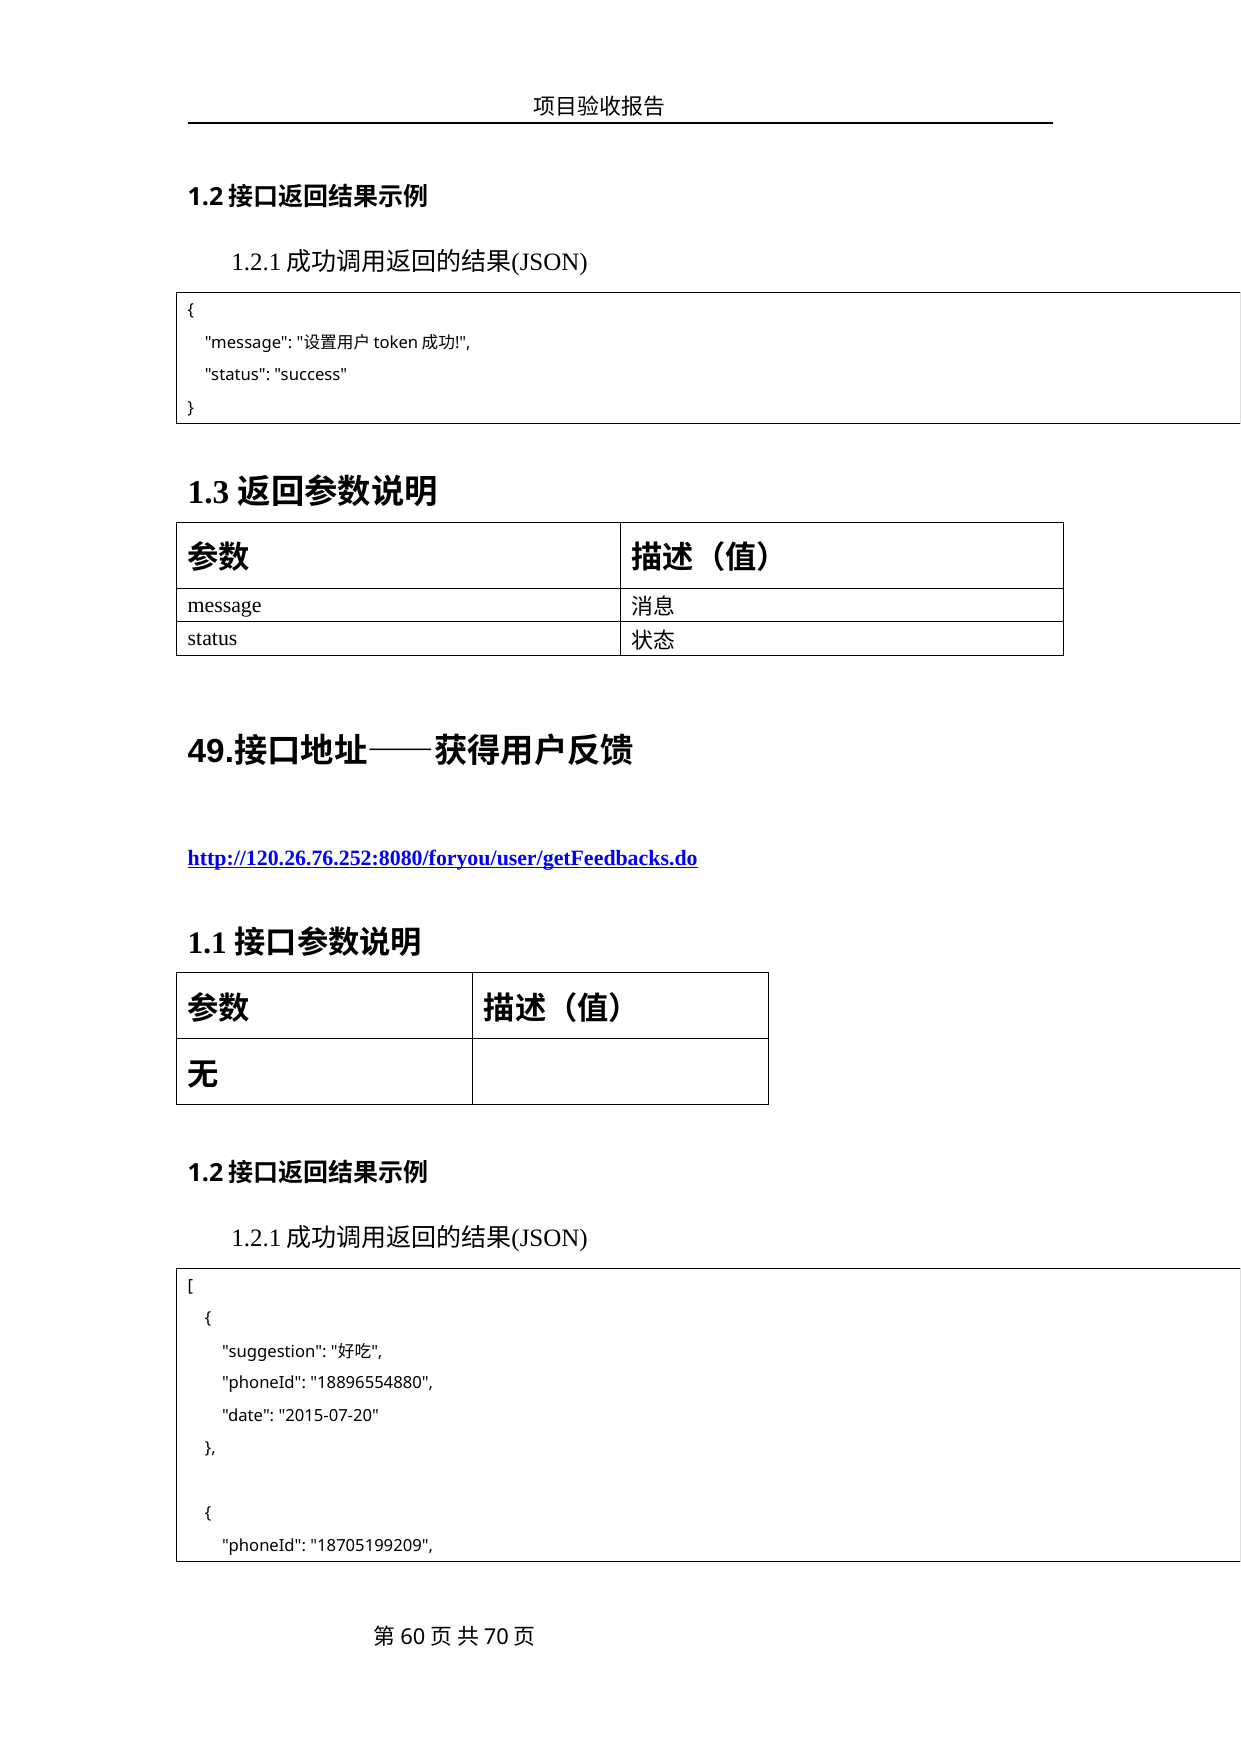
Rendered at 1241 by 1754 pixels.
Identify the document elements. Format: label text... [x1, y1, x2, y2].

subtitle 49.接口地址——获得用户反馈 [187, 715, 1053, 780]
table_header 描述（值） [621, 523, 1063, 588]
table_cell [473, 1039, 768, 1104]
table_cell status [177, 622, 620, 655]
table_header 参数 [177, 973, 472, 1038]
text 1.2.1成功调用返回的结果(JSON) [231, 1202, 1053, 1267]
text 1.1 接口参数说明 [187, 907, 1053, 972]
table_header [177, 1268, 1240, 1561]
table_header 描述（值） [473, 973, 768, 1038]
text 1.2接口返回结果示例 [187, 162, 1053, 227]
table_header 参数 [177, 523, 620, 588]
text 1.2接口返回结果示例 [187, 1137, 1053, 1202]
table_header { "message": "设置用户token成功!", "status": "success" } [177, 293, 1240, 423]
table_cell 消息 [621, 589, 1063, 621]
table_cell message [177, 589, 620, 621]
table_cell 状态 [621, 622, 1063, 655]
list http://120.26.76.252:8080/foryou/user/getFeedbacks.do [187, 842, 1053, 874]
text 1.3 返回参数说明 [187, 457, 1053, 522]
text 1.2.1成功调用返回的结果(JSON) [231, 227, 1053, 292]
table_cell 无 [177, 1039, 472, 1104]
